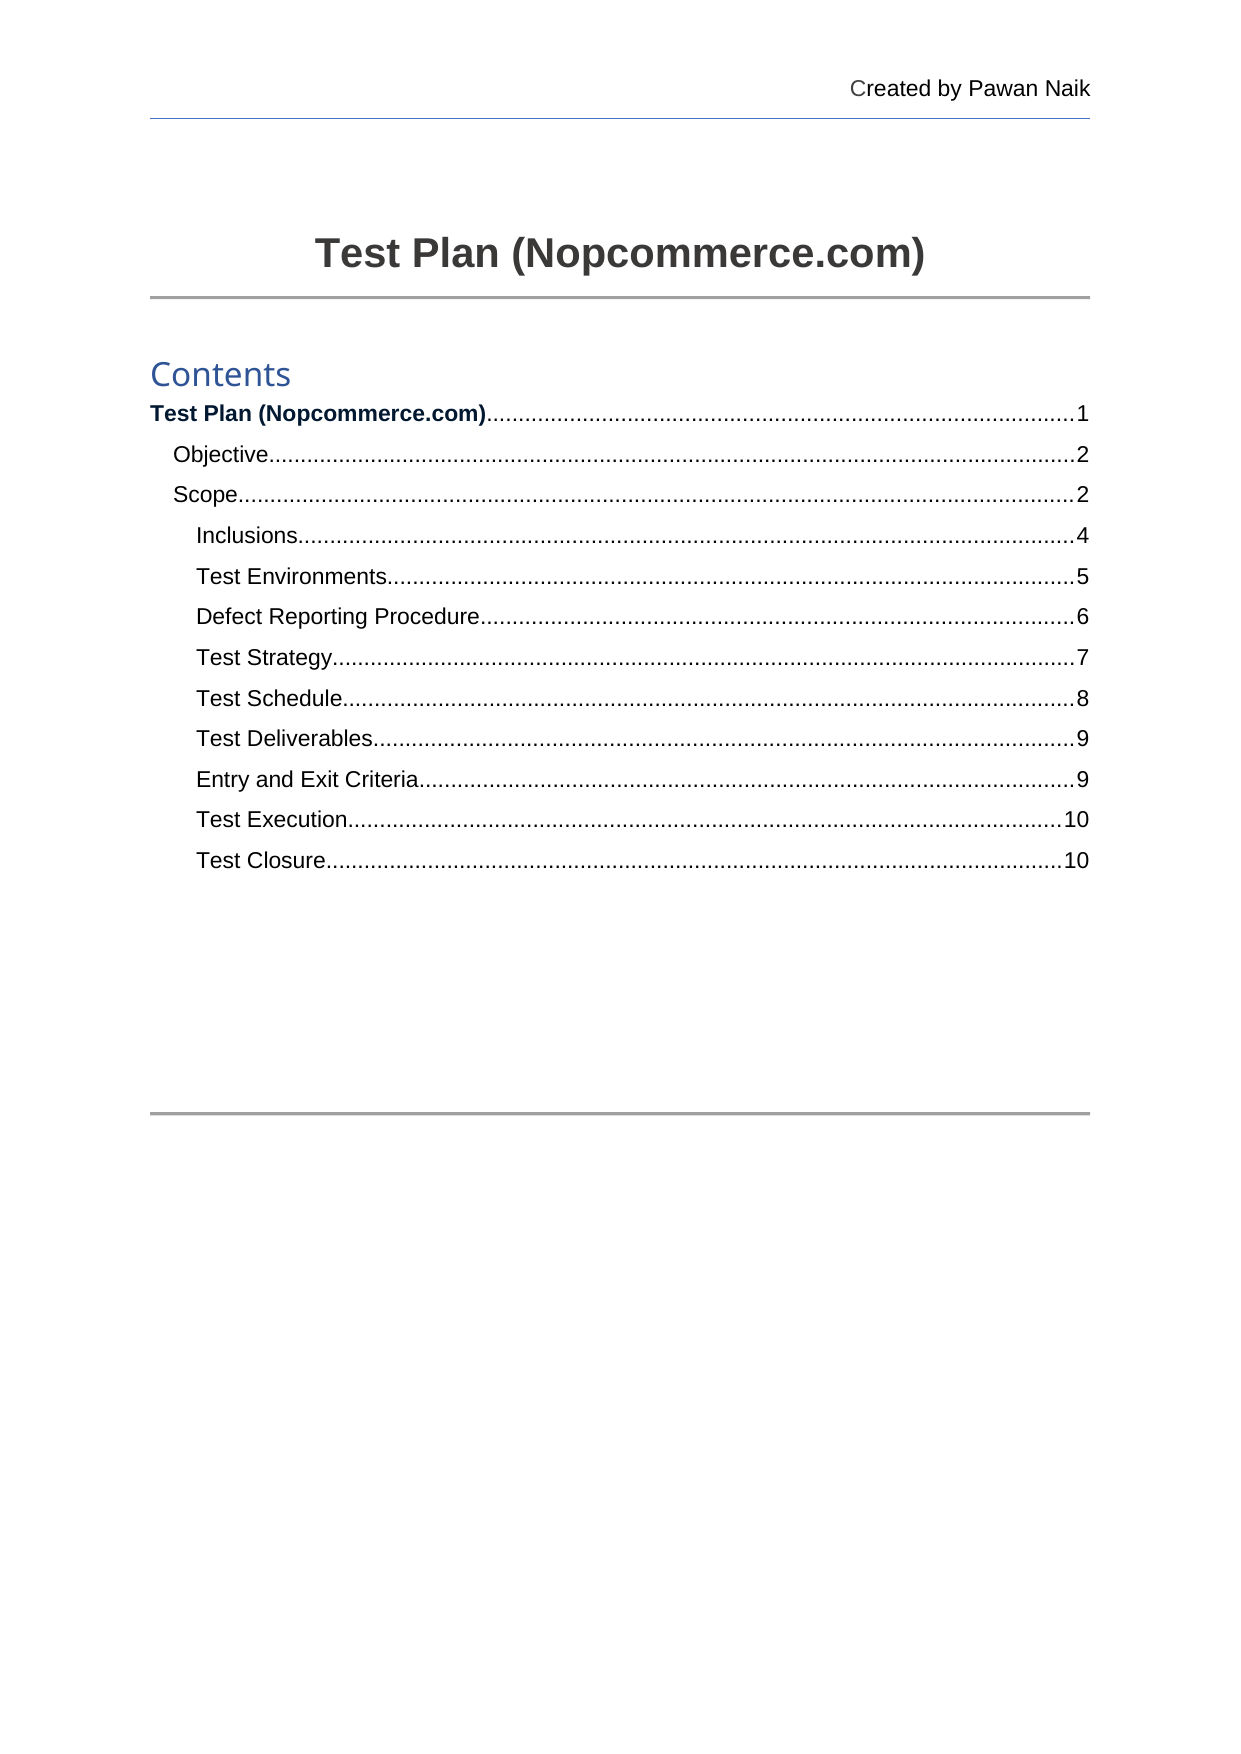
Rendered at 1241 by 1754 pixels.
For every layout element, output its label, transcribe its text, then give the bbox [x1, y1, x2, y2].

subtitle Test Plan (Nopcommerce.com) [150, 228, 1090, 276]
